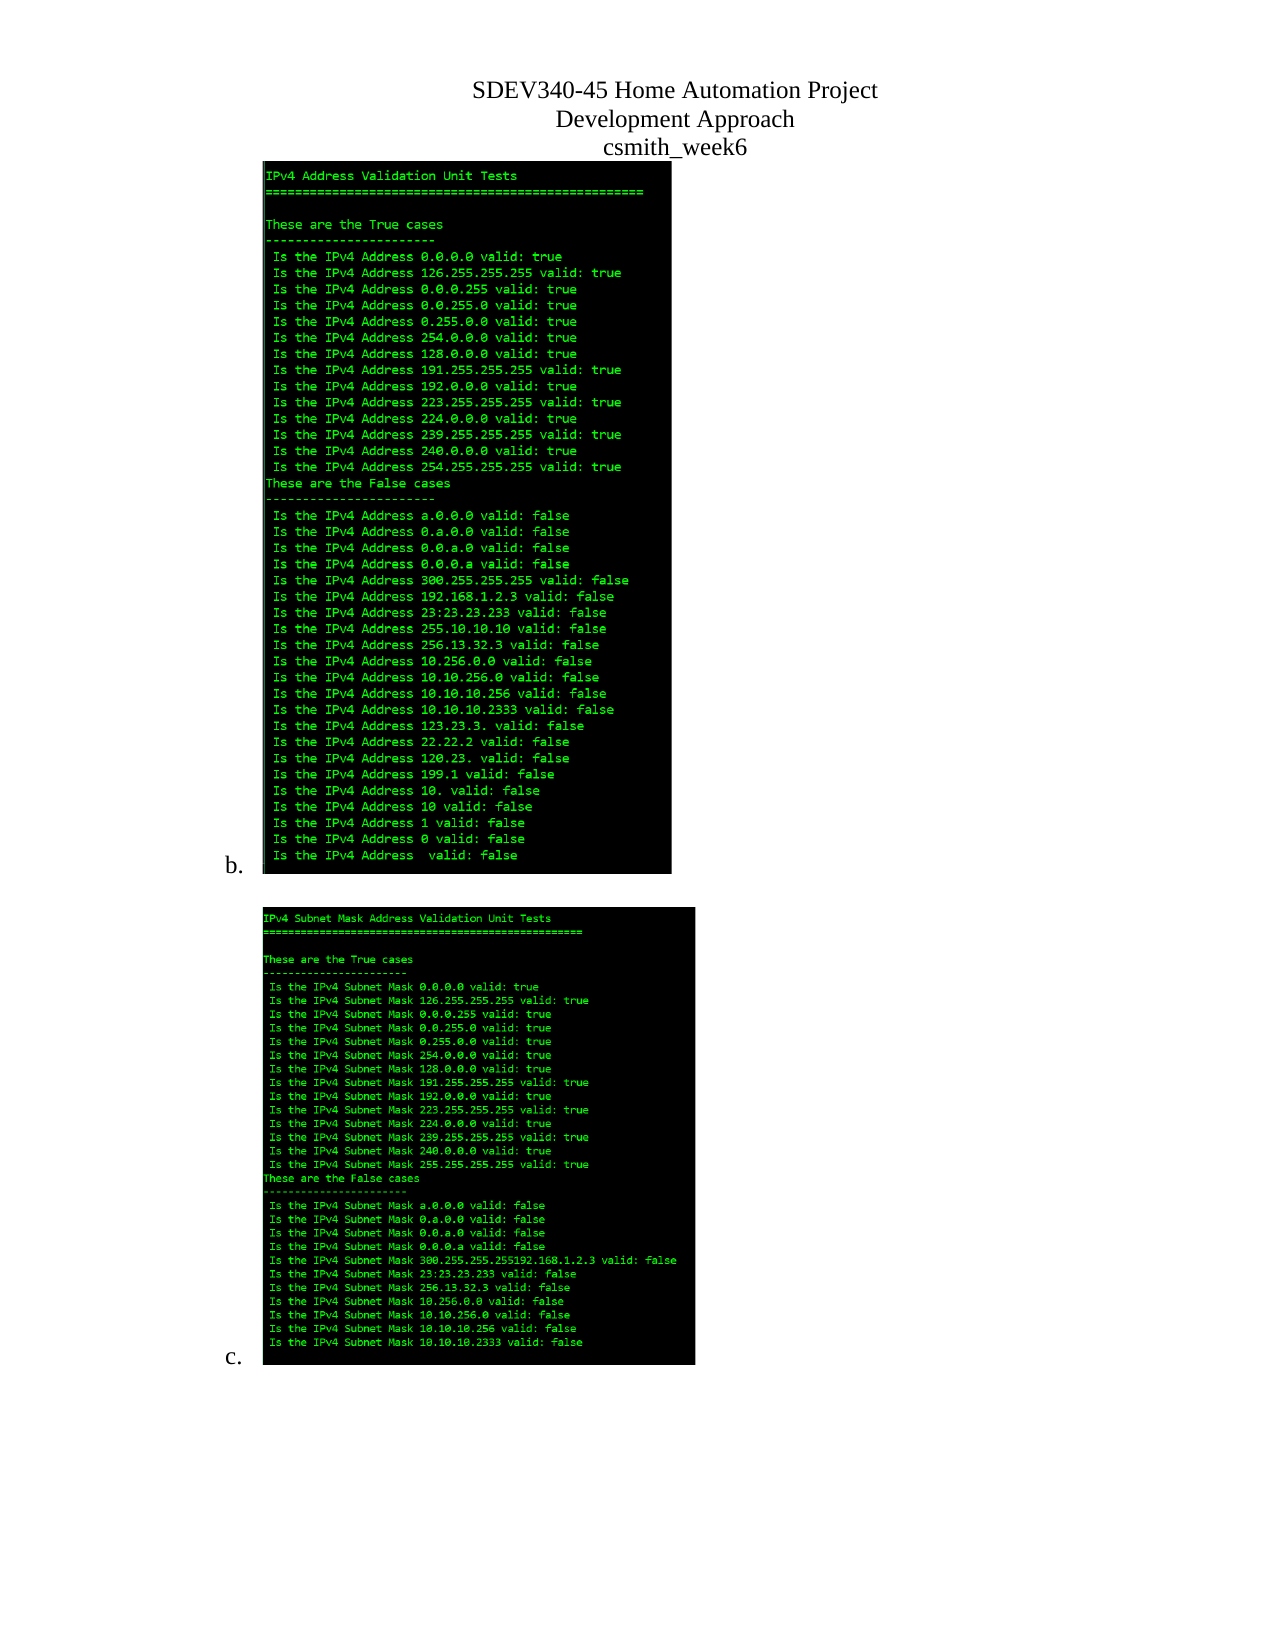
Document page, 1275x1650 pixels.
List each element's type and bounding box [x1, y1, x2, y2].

picture [262, 161, 672, 874]
picture [262, 907, 696, 1365]
